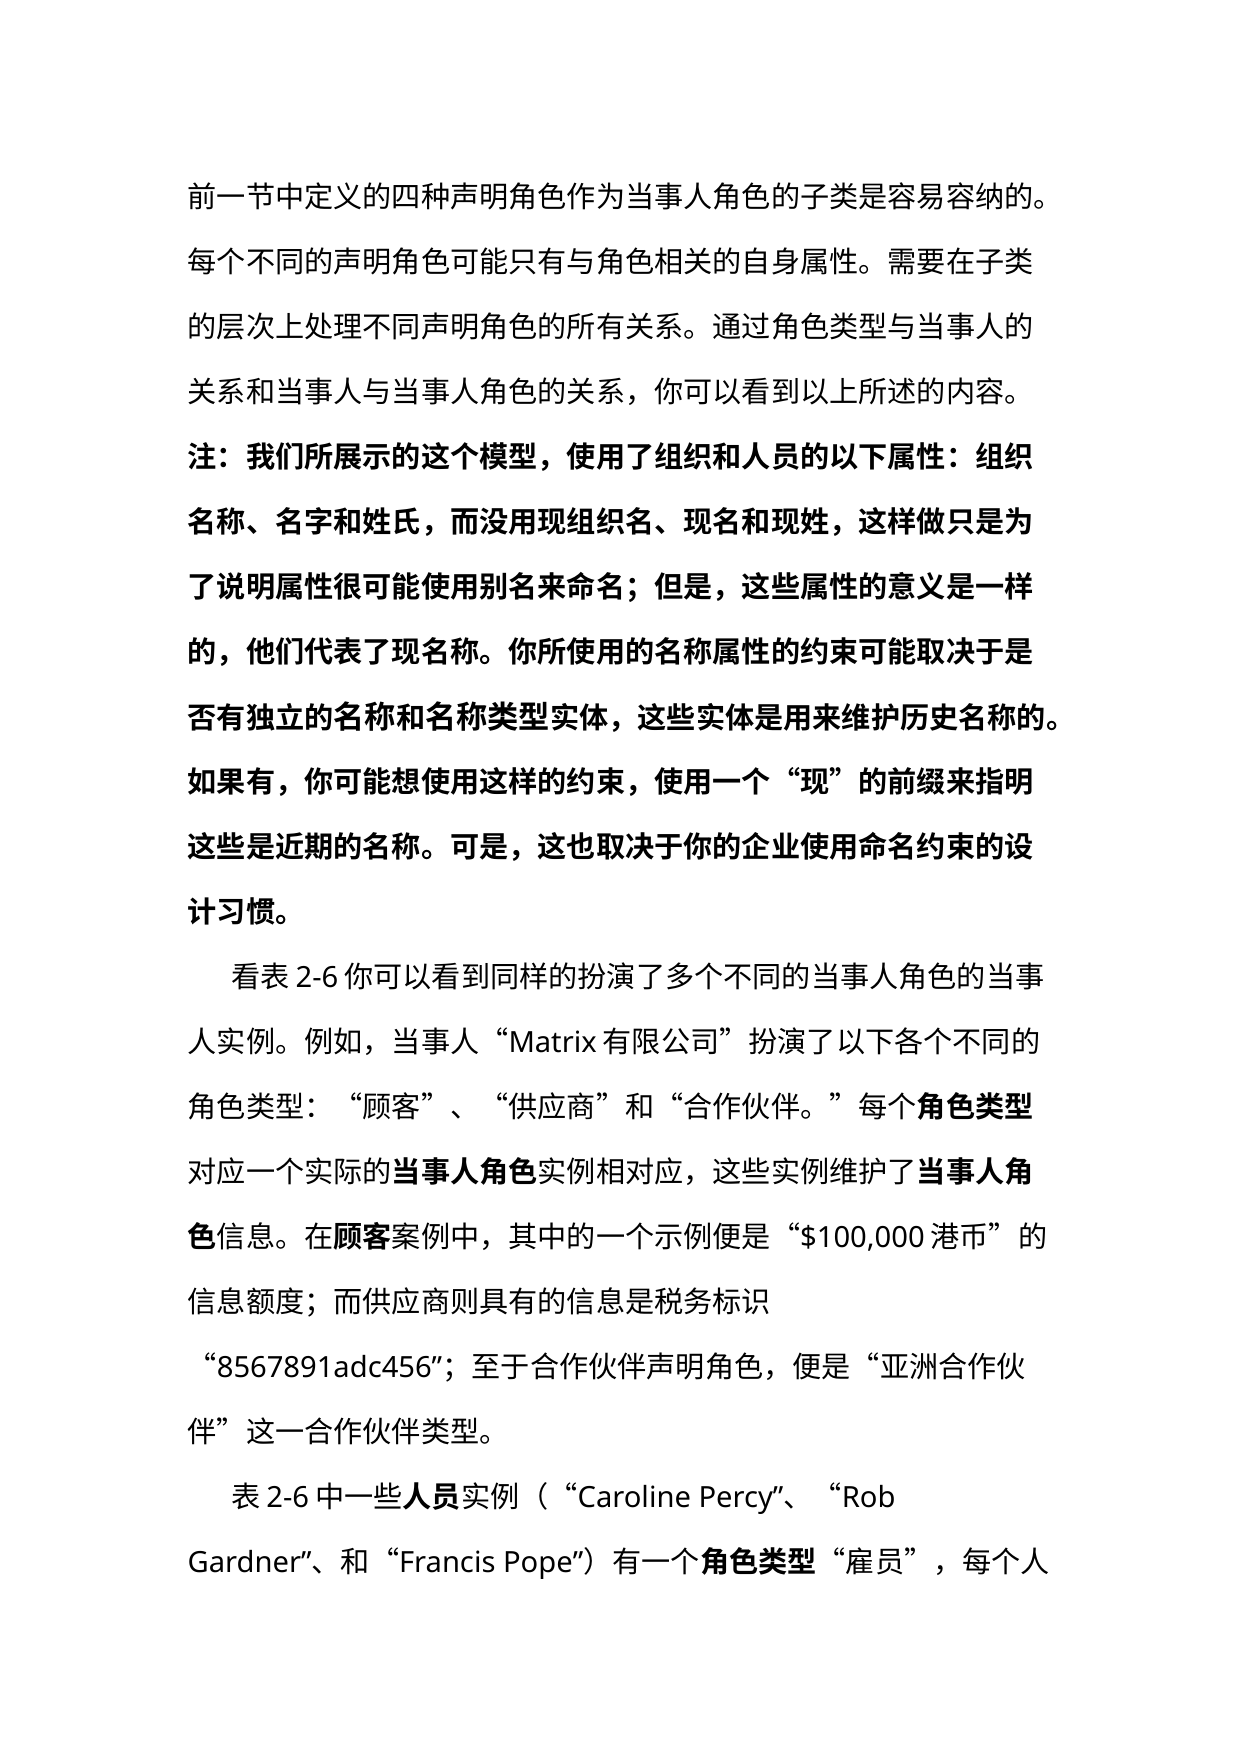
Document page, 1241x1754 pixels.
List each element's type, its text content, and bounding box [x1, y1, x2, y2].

text 看表2-6你可以看到同样的扮演了多个不同的当事人角色的当事人实例。例如，当事人“Matrix有限公司”扮演了以下各个不同的角色类型：“顾客”、“供应商”和“合作伙伴。”每个角色类型对应一个实际的当事人角色实例相对应，这些实例维护了当事人角色信息。在顾客案例中，其中的一个示例便是“$100,000港币”的信息额度；而供应商则具有的信息是税务标识“8567891adc456”；至于合作伙伴声明角色，便是“亚洲合作伙伴”这一合作伙伴类型。 [187, 942, 1053, 1462]
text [187, 1462, 1053, 1592]
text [187, 162, 1053, 422]
text 注：我们所展示的这个模型，使用了组织和人员的以下属性：组织名称、名字和姓氏，而没用现组织名、现名和现姓，这样做只是为了说明属性很可能使用别名来命名；但是，这些属性的意义是一样的，他们代表了现名称。你所使用的名称属性的约束可能取决于是否有独立的名称和名称类型实体，这些实体是用来维护历史名称的。如果有，你可能想使用这样的约束，使用一个“现”的前缀来指明这些是近期的名称。可是，这也取决于你的企业使用命名约束的设计习惯。 [187, 422, 1053, 942]
